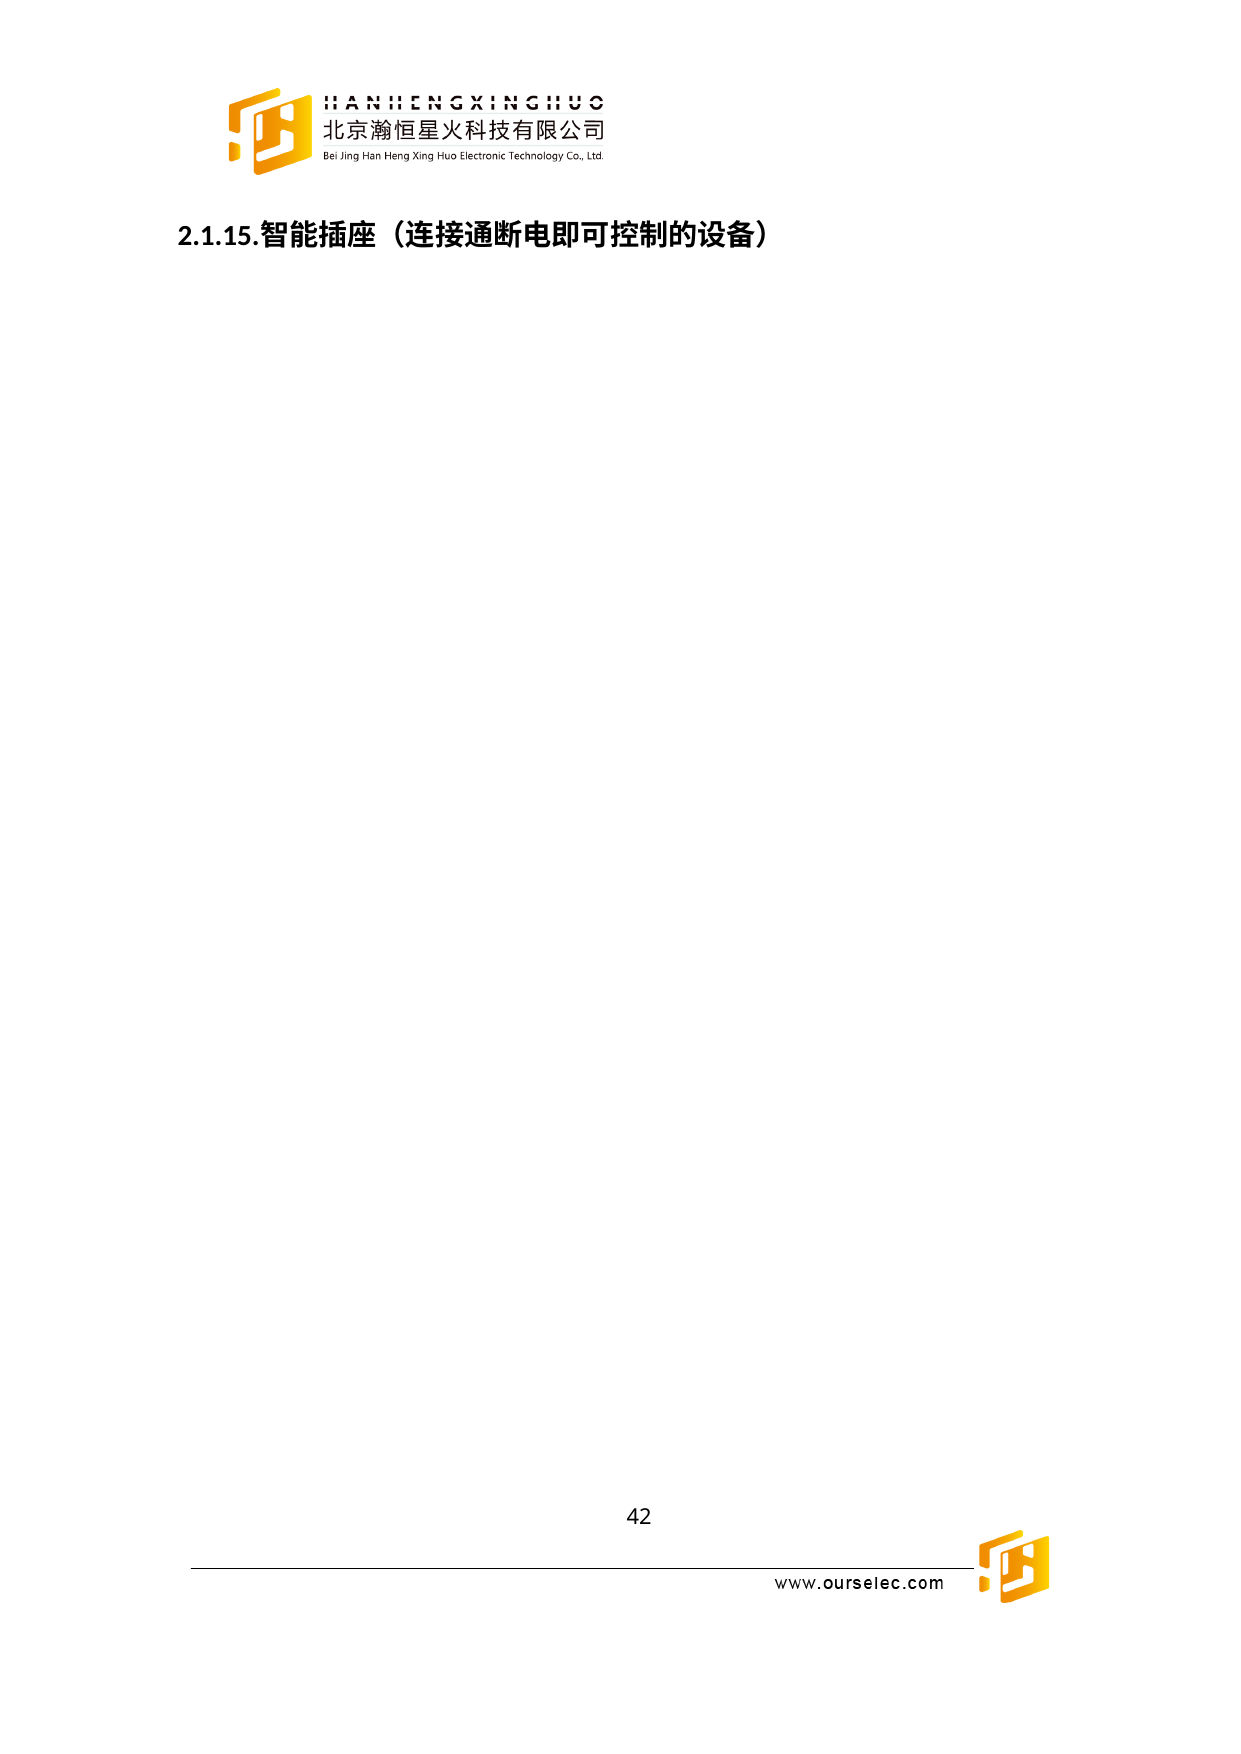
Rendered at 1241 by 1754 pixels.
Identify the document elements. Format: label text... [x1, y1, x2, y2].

picture [190, 1530, 1050, 1603]
picture [227, 88, 604, 175]
subtitle 2.1.15.智能插座（连接通断电即可控制的设备） [177, 199, 1063, 267]
